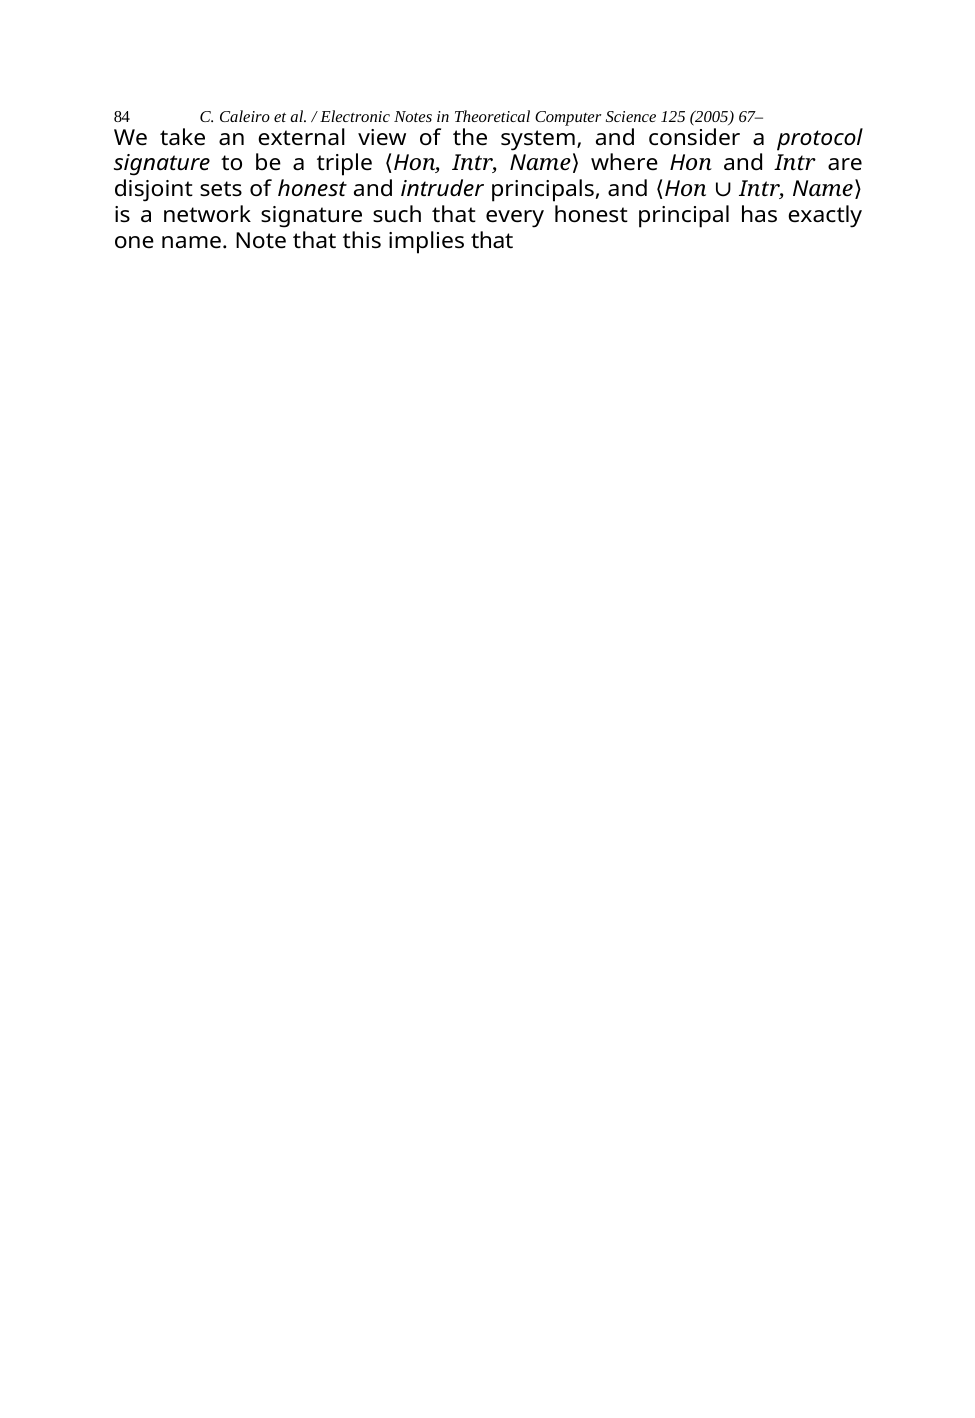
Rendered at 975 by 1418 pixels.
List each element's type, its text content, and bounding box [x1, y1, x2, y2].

text We take an external view of the system, and consider a protocol signature to be a triple ⟨Hon, Intr, Name⟩ where Hon and Intr are disjoint sets of honest and intruder principals, and ⟨Hon ∪ Intr, Name⟩ is a network signature such that every honest principal has exactly one name. Note that this implies that [113, 125, 863, 254]
